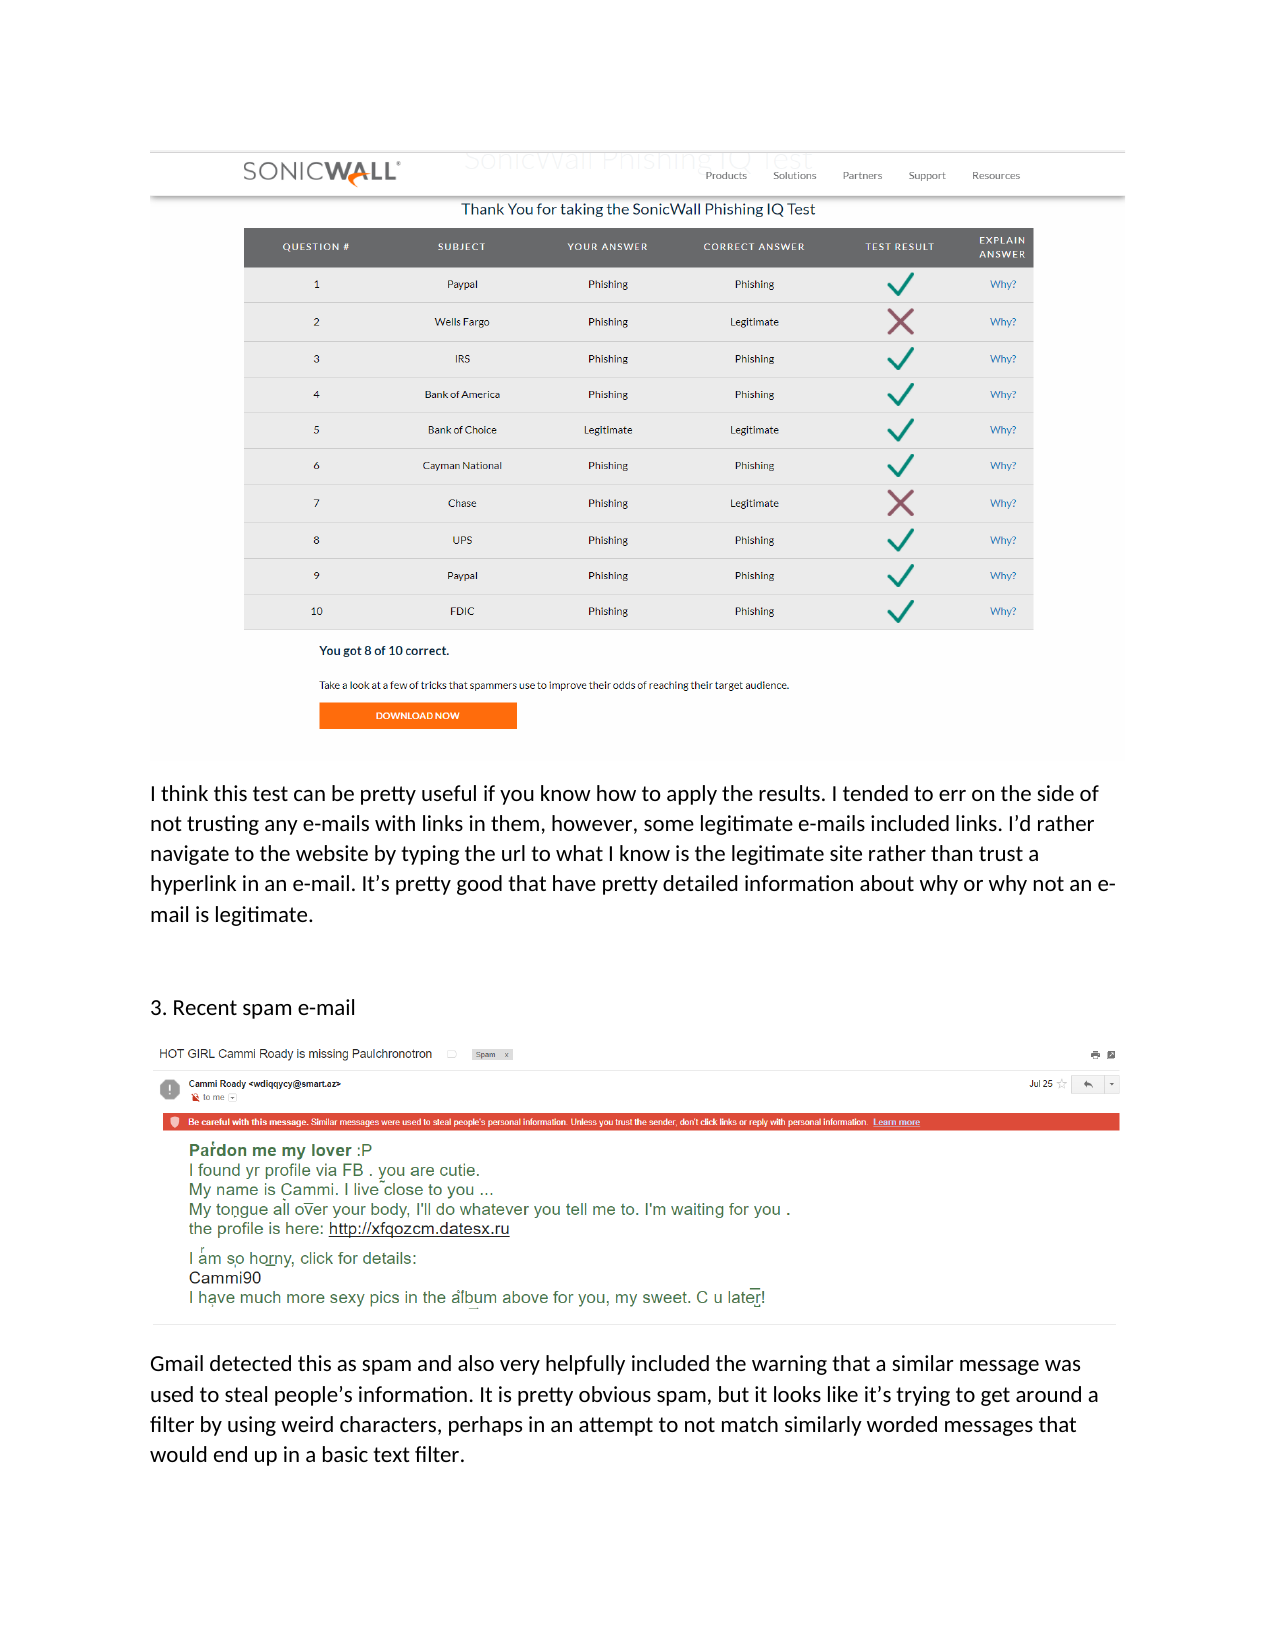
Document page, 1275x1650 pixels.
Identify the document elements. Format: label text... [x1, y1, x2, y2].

picture [150, 150, 1125, 761]
text I think this test can be pretty useful if you know how to apply the results. I tended to err on the side of not trusting any e-mails with links in them, however, some legitimate e-mails included links. I’d rather navigate to the website by typing the url to what I know is the legitimate site rather than trust a hyperlink in an e-mail. It’s pretty good that have pretty detailed information about why or why not an e-mail is legitimate. [150, 779, 1125, 928]
text 3. Recent spam e-mail [150, 993, 1125, 1022]
picture [150, 1040, 1125, 1331]
text Gmail detected this as spam and also very helpfully included the warning that a similar message was used to steal people’s information. It is pretty obvious spam, but it looks like it’s trying to get around a filter by using weird characters, perhaps in an attempt to not match similarly worded messages that would end up in a basic text filter. [150, 1349, 1125, 1468]
